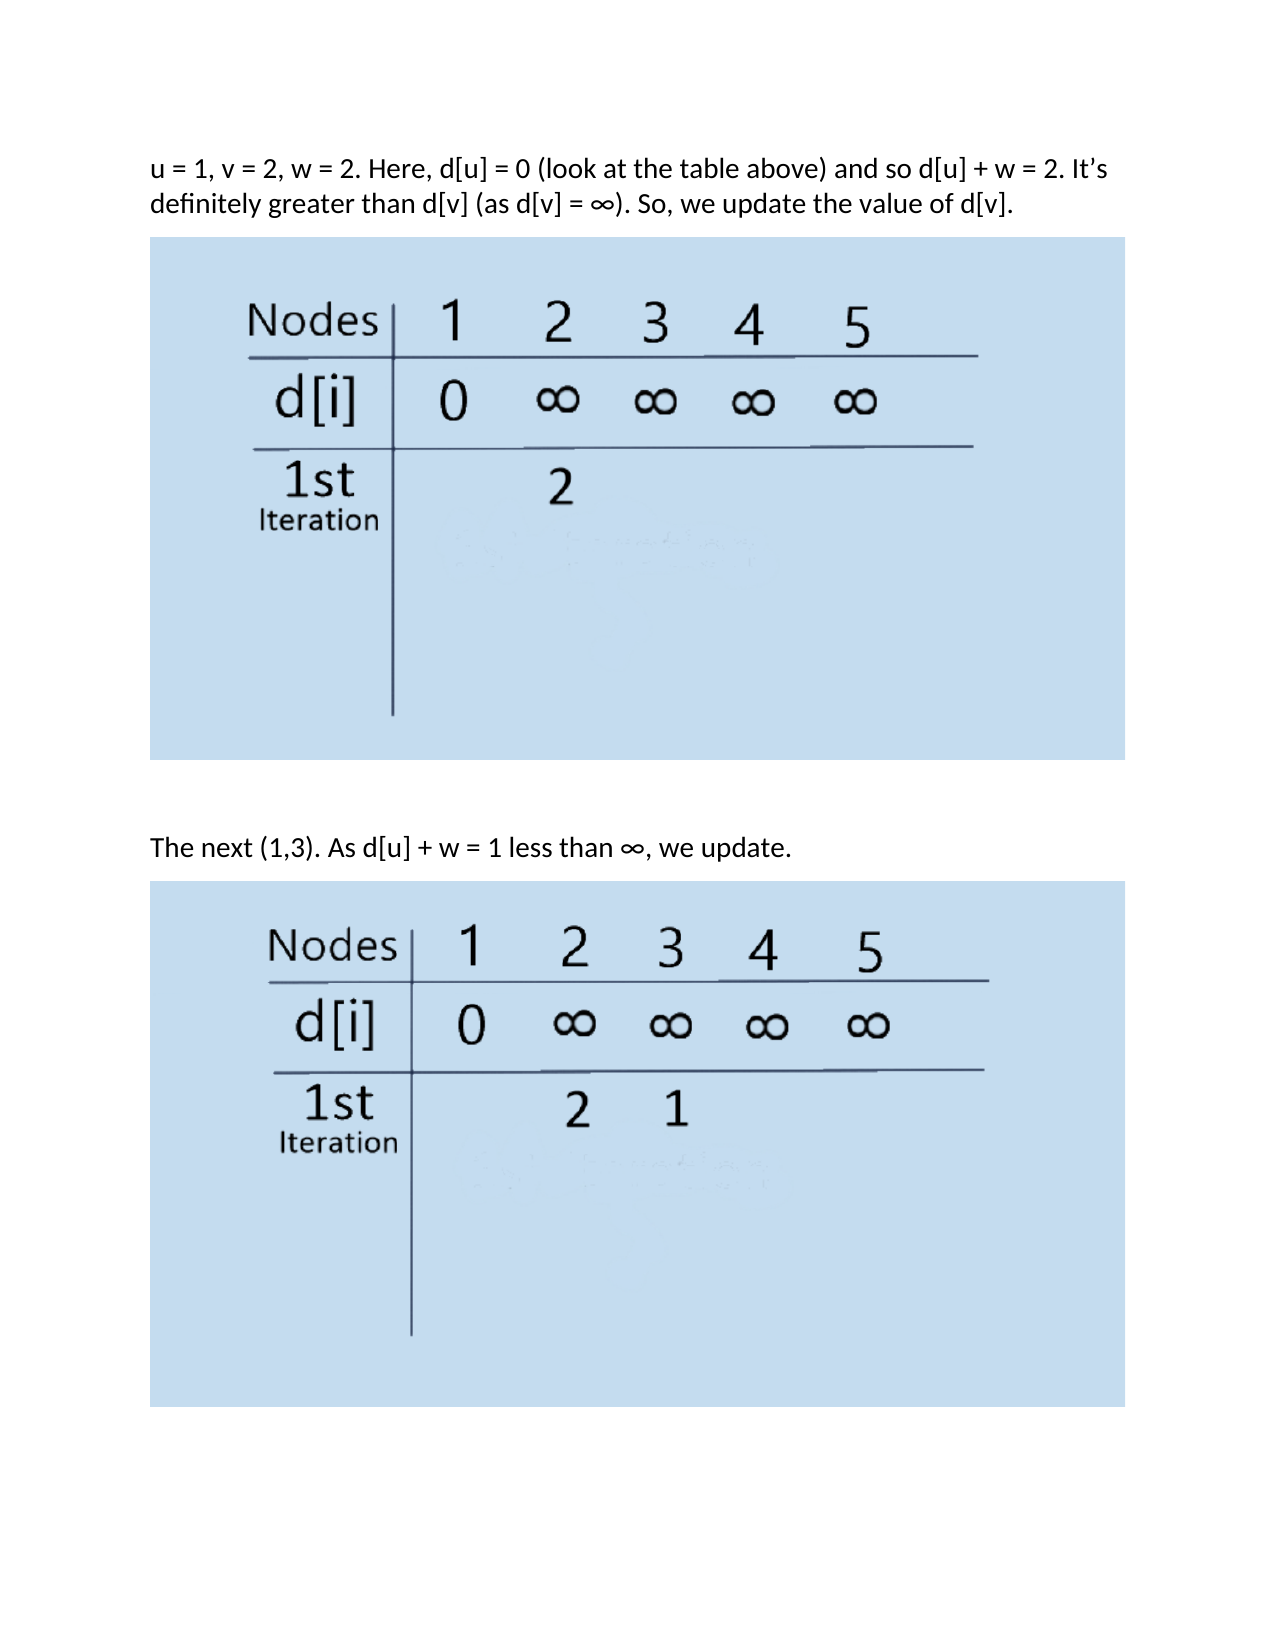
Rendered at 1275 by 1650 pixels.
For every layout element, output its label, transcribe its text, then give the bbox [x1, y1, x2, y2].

text u = 1, v = 2, w = 2. Here, d[u] = 0 (look at the table above) and so d[u] + w = 2. It’s definitely greater than d[v] (as d[v] = ∞). So, we update the value of d[v]. [150, 150, 1125, 221]
text The next (1,3). As d[u] + w = 1 less than ∞, we update. [150, 829, 1125, 864]
picture [150, 237, 1125, 760]
picture [150, 881, 1125, 1407]
